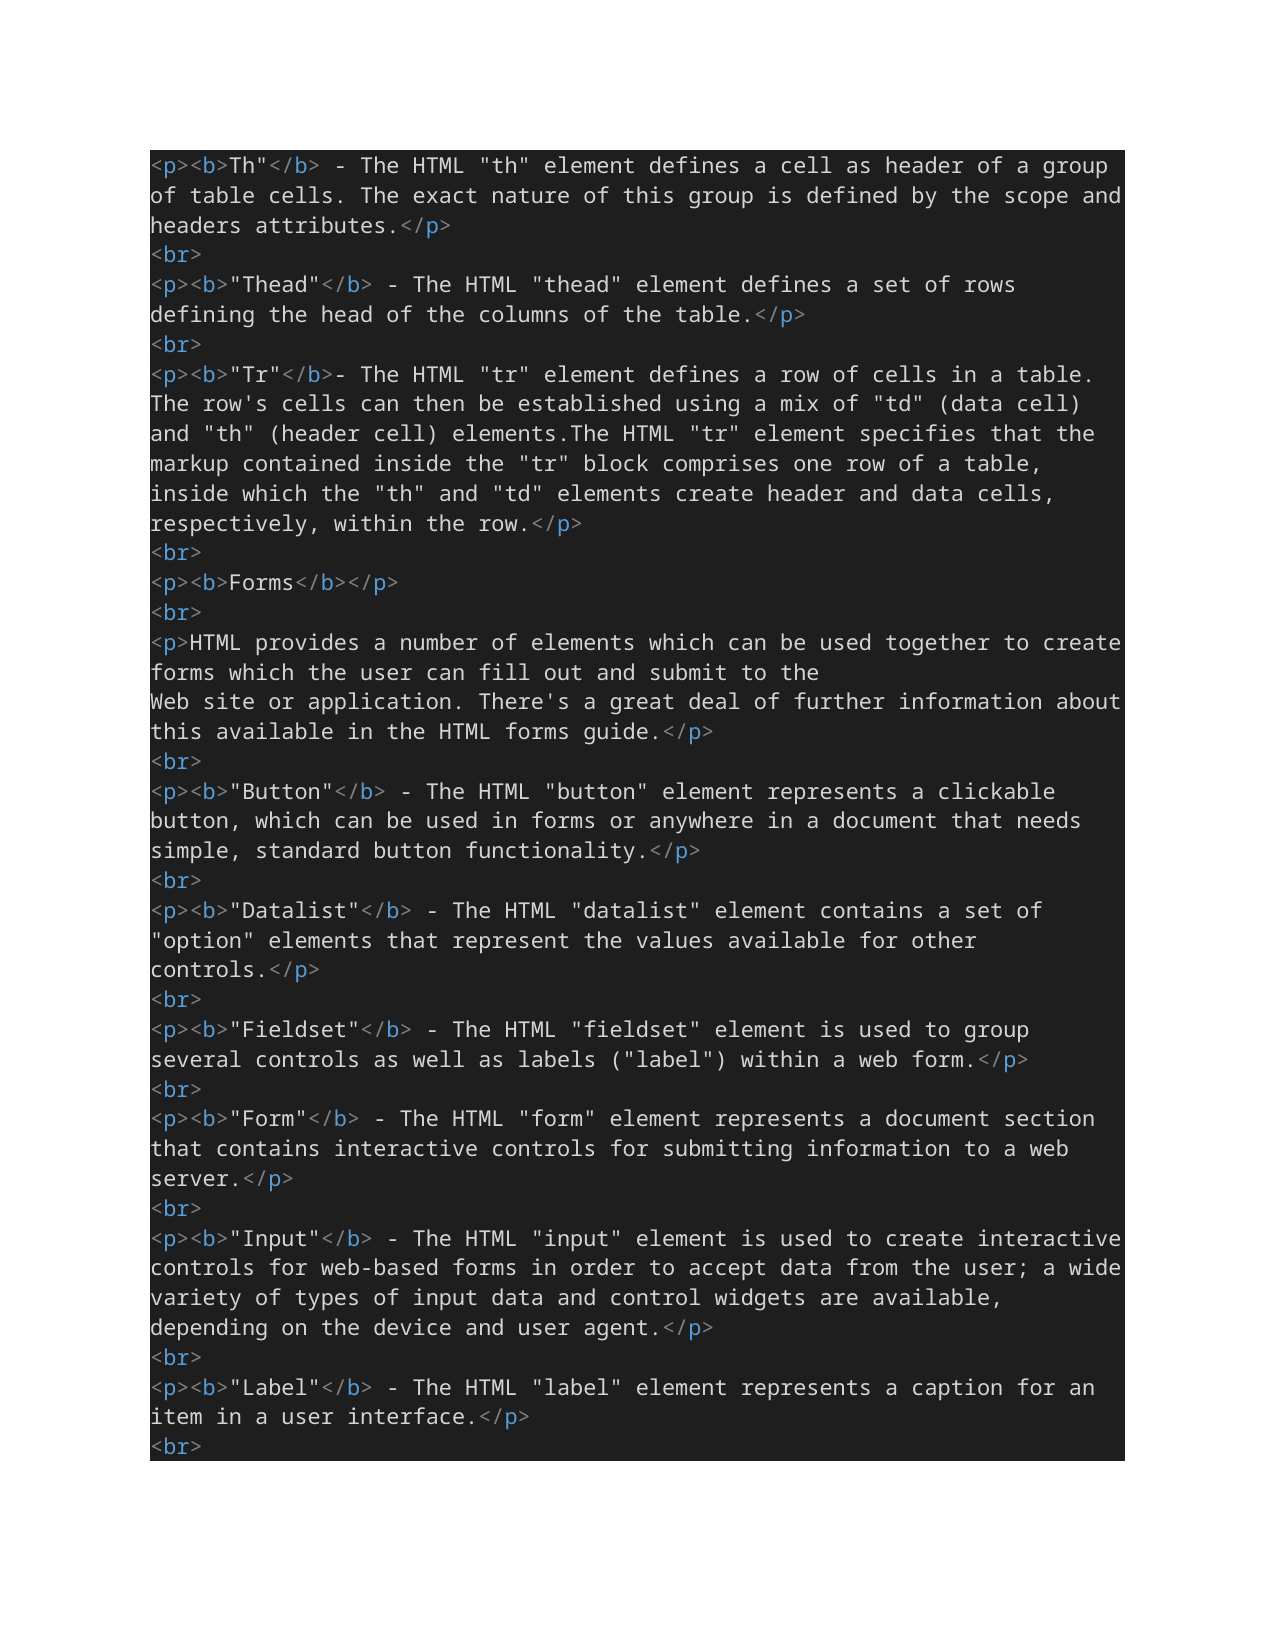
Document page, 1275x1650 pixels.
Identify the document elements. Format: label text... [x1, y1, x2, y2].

text <p><b>"Input"</b> - The HTML "input" element is used to create interactive controls for web-based forms in order to accept data from the user; a wide variety of types of input data and control widgets are available, depending on the device and user agent.</p> [150, 1222, 1125, 1342]
text <p><b>"Form"</b> - The HTML "form" element represents a document section that contains interactive controls for submitting information to a web server.</p> [150, 1103, 1125, 1193]
text <br> [150, 1193, 1125, 1222]
text Web site or application. There's a great deal of further information about this available in the HTML forms guide.</p> [150, 686, 1125, 746]
text <p><b>"Datalist"</b> - The HTML "datalist" element contains a set of "option" elements that represent the values available for other controls.</p> [150, 895, 1125, 984]
text <p><b>"Thead"</b> - The HTML "thead" element defines a set of rows defining the head of the columns of the table.</p> [150, 269, 1125, 329]
text <p><b>Th"</b> - The HTML "th" element defines a cell as header of a group of table cells. The exact nature of this group is defined by the scope and headers attributes.</p> [150, 150, 1125, 239]
text <p><b>"Label"</b> - The HTML "label" element represents a caption for an item in a user interface.</p> [150, 1371, 1125, 1431]
text <p>HTML provides a number of elements which can be used together to create forms which the user can fill out and submit to the [150, 627, 1125, 686]
text <br> [150, 537, 1125, 567]
text <br> [150, 984, 1125, 1014]
text <br> [150, 329, 1125, 358]
text <br> [150, 865, 1125, 895]
text <p><b>Forms</b></p> [150, 567, 1125, 597]
text <p><b>"Fieldset"</b> - The HTML "fieldset" element is used to group several controls as well as labels ("label") within a web form.</p> [150, 1014, 1125, 1073]
text <br> [150, 597, 1125, 627]
text <br> [150, 1073, 1125, 1103]
text <br> [150, 1342, 1125, 1371]
text <br> [150, 239, 1125, 269]
text <br> [150, 746, 1125, 776]
text <p><b>"Tr"</b>- The HTML "tr" element defines a row of cells in a table. The row's cells can then be established using a mix of "td" (data cell) and "th" (header cell) elements.The HTML "tr" element specifies that the markup contained inside the "tr" block comprises one row of a table, inside which the "th" and "td" elements create header and data cells, respectively, within the row.</p> [150, 358, 1125, 537]
text <p><b>"Button"</b> - The HTML "button" element represents a clickable button, which can be used in forms or anywhere in a document that needs simple, standard button functionality.</p> [150, 776, 1125, 865]
text <br> [150, 1431, 1125, 1461]
